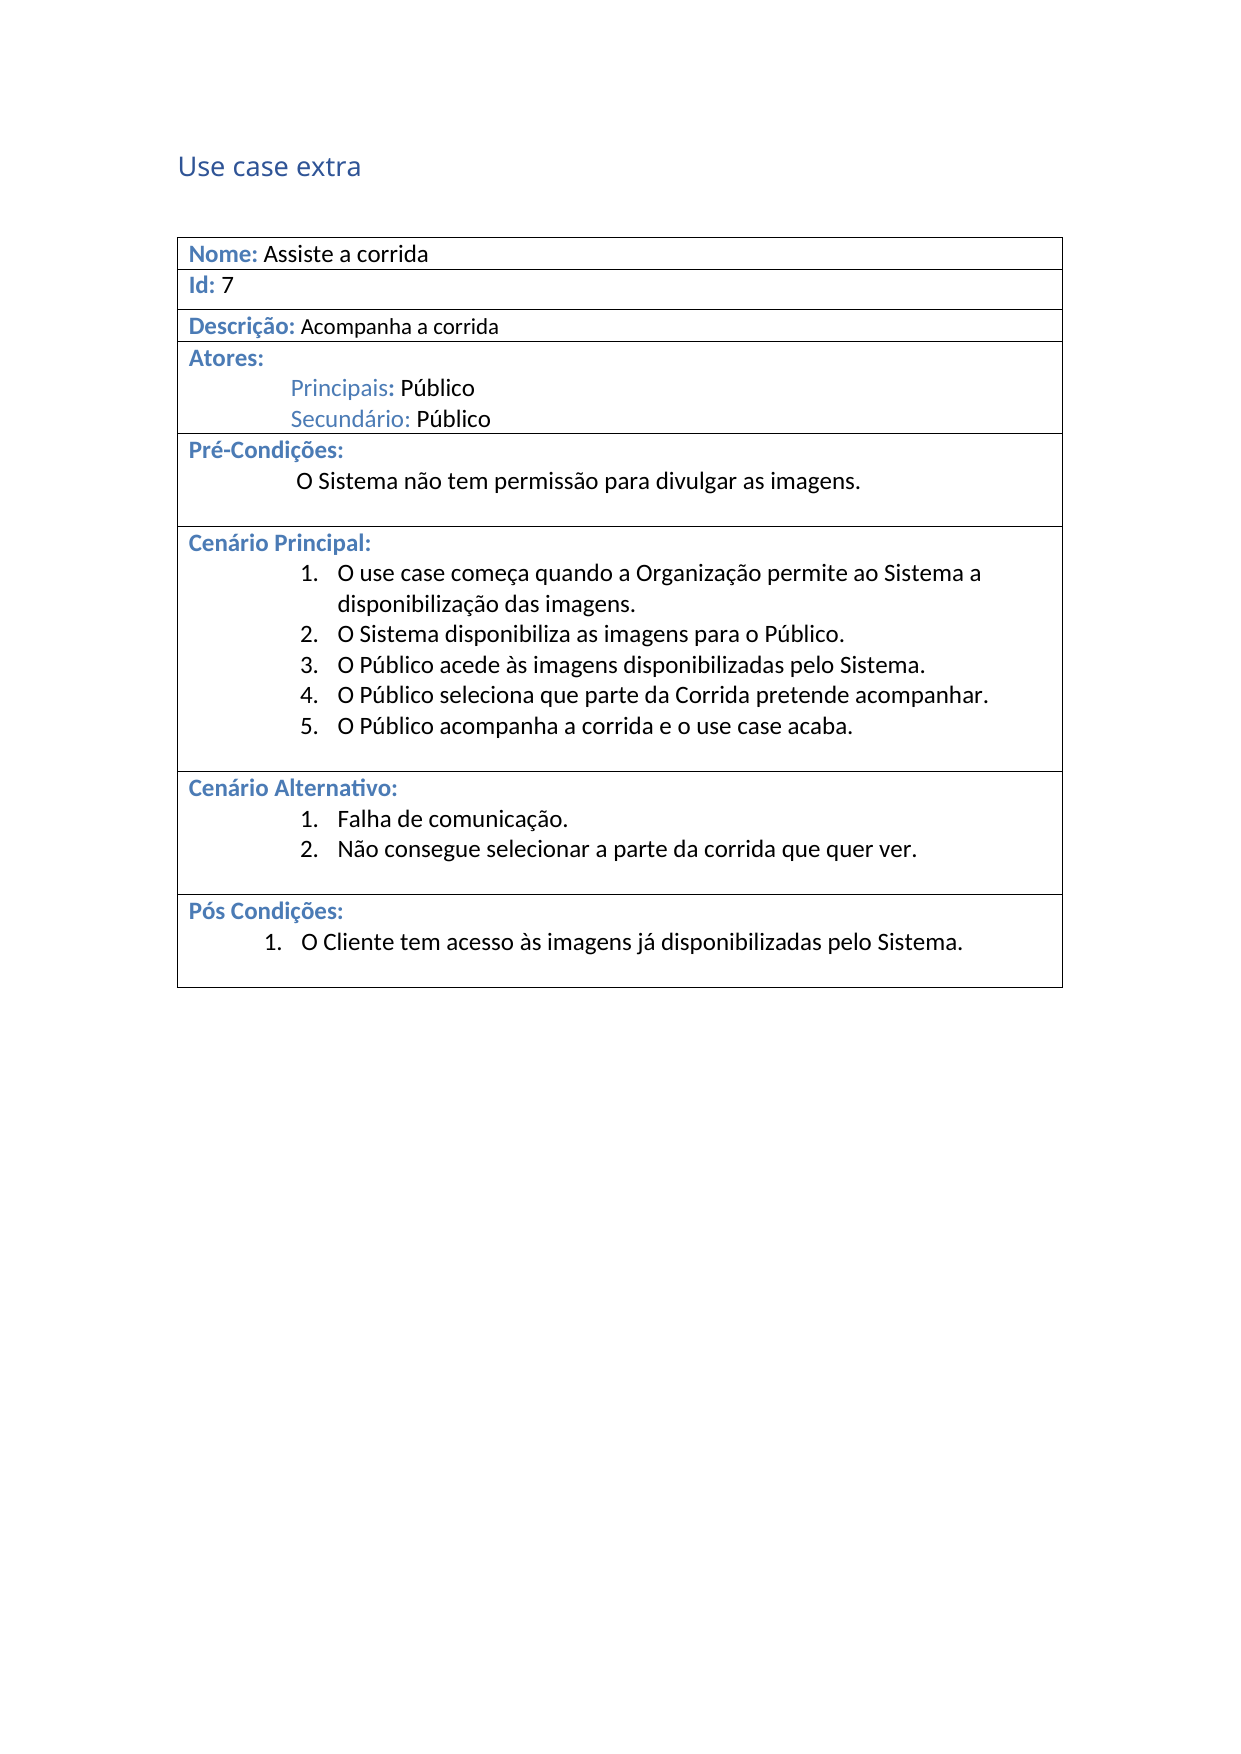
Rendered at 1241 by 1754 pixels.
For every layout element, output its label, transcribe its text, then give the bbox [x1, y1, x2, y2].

table_cell Pós Condições: O Cliente tem acesso às imagens já disponibilizadas pelo Sistema. [178, 895, 1062, 987]
table_cell Pré-Condições: O Sistema não tem permissão para divulgar as imagens. [178, 434, 1062, 526]
subtitle Use case extra [177, 148, 1063, 184]
table_cell Cenário Principal: O use case começa quando a Organização permite ao Sistema a disponibilização das imagens. O Sistema disponibiliza as imagens para o Público. O Público acede às imagens disponibilizadas pelo Sistema. O Público seleciona que parte da Corrida pretende acompanhar. O Público acompanha a corrida e o use case acaba. [178, 527, 1062, 771]
table_cell Atores: Principais: Público Secundário: Público [178, 342, 1062, 433]
table_cell Cenário Alternativo: Falha de comunicação. Não consegue selecionar a parte da corrida que quer ver. [178, 772, 1062, 894]
table_cell Id: 7 [178, 270, 1062, 309]
table_cell Descrição: Acompanha a corrida [178, 310, 1062, 341]
table_header Nome: Assiste a corrida [178, 238, 1062, 268]
